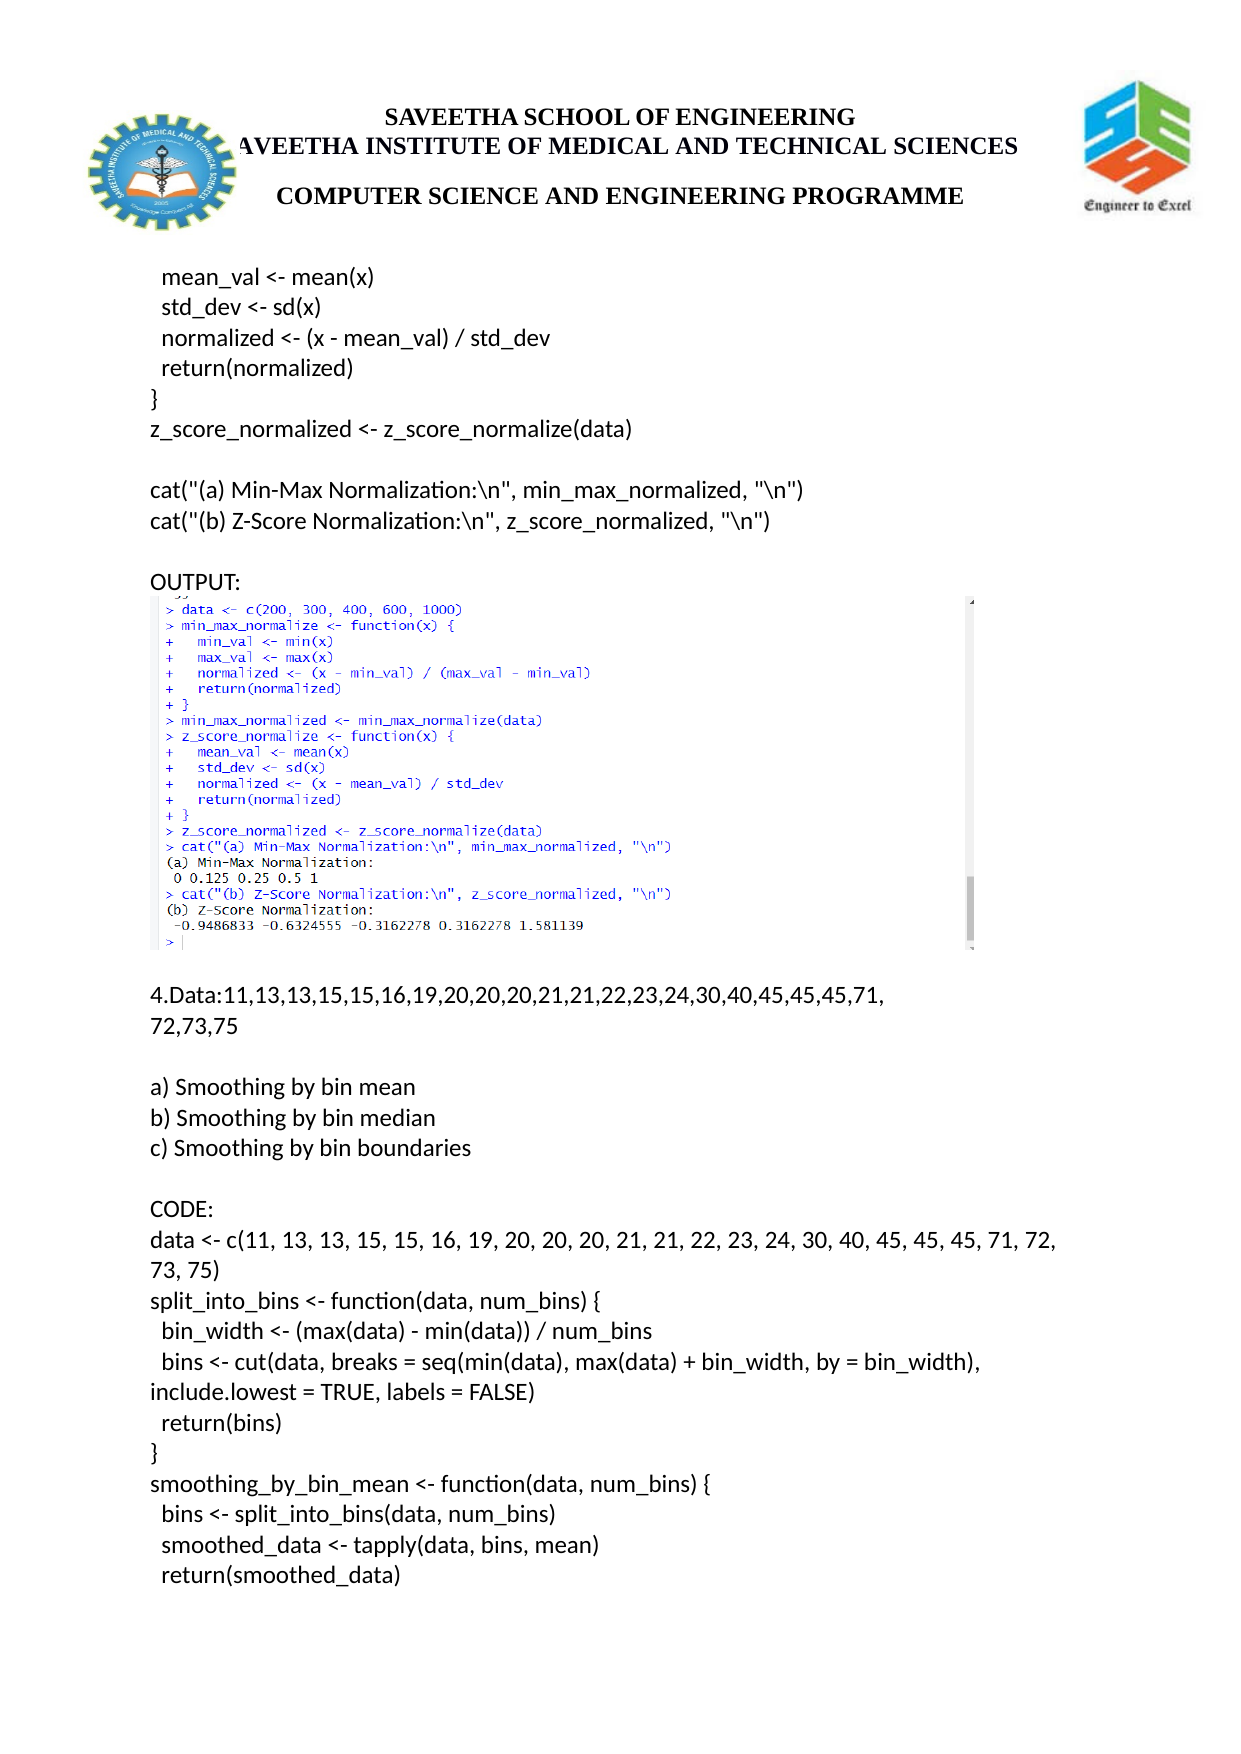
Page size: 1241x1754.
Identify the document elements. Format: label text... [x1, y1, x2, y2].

text OUTPUT: [150, 566, 1090, 597]
text mean_val <- mean(x) [150, 261, 1090, 291]
picture [1064, 70, 1211, 221]
text cat("(b) Z-Score Normalization:\n", z_score_normalized, "\n") [150, 505, 1090, 536]
text CODE: [150, 1193, 1090, 1224]
text a) Smoothing by bin mean [150, 1071, 1090, 1102]
text return(smoothed_data) [150, 1559, 1090, 1590]
text z_score_normalized <- z_score_normalize(data) [150, 413, 1090, 444]
text 4.Data:11,13,13,15,15,16,19,20,20,20,21,21,22,23,24,30,40,45,45,45,71, [150, 980, 1090, 1010]
text return(normalized) [150, 352, 1090, 383]
text b) Smoothing by bin median [150, 1102, 1090, 1132]
text data <- c(11, 13, 13, 15, 15, 16, 19, 20, 20, 20, 21, 21, 22, 23, 24, 30, 40, 45, 45, 45, 71, 72, 73, 75) [150, 1224, 1090, 1285]
text } [150, 1437, 1090, 1468]
text split_into_bins <- function(data, num_bins) { [150, 1285, 1090, 1315]
text cat("(a) Min-Max Normalization:\n", min_max_normalized, "\n") [150, 474, 1090, 505]
text smoothed_data <- tapply(data, bins, mean) [150, 1529, 1090, 1559]
text normalized <- (x - mean_val) / std_dev [150, 322, 1090, 352]
text return(bins) [150, 1407, 1090, 1437]
text bins <- split_into_bins(data, num_bins) [150, 1498, 1090, 1529]
text } [150, 383, 1090, 413]
text bin_width <- (max(data) - min(data)) / num_bins [150, 1315, 1090, 1346]
text std_dev <- sd(x) [150, 291, 1090, 322]
text smoothing_by_bin_mean <- function(data, num_bins) { [150, 1468, 1090, 1498]
picture [150, 596, 974, 950]
text bins <- cut(data, breaks = seq(min(data), max(data) + bin_width, by = bin_width), include.lowest = TRUE, labels = FALSE) [150, 1346, 1090, 1407]
picture [82, 110, 241, 235]
text 72,73,75 [150, 1010, 1090, 1041]
text c) Smoothing by bin boundaries [150, 1132, 1090, 1163]
